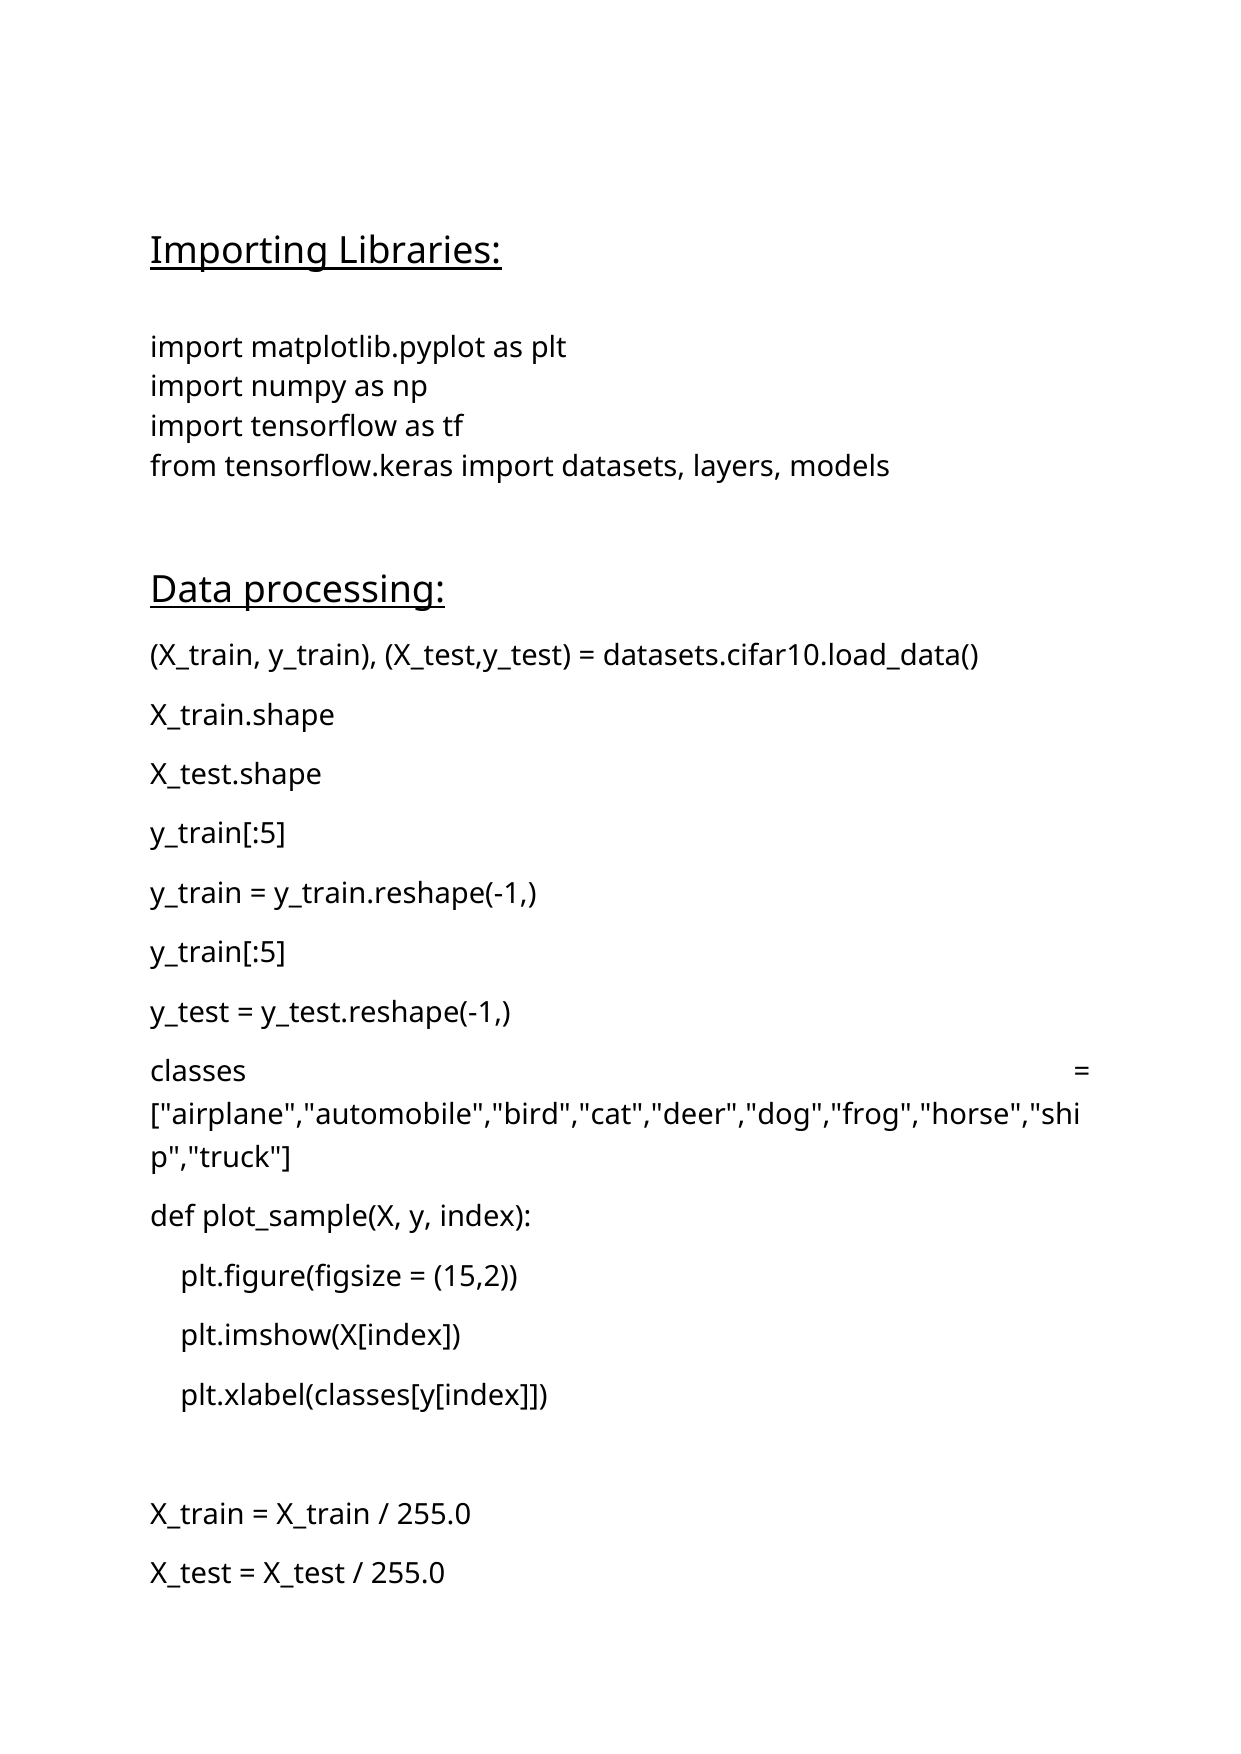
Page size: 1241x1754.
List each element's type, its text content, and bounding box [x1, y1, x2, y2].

text plt.imshow(X[index]) [150, 1315, 1090, 1354]
text import tensorflow as tf [150, 405, 1090, 445]
text X_test.shape [150, 753, 1090, 793]
text def plot_sample(X, y, index): [150, 1196, 1090, 1235]
text Data processing: [150, 562, 1090, 613]
text y_train[:5] [150, 932, 1090, 971]
text y_test = y_test.reshape(-1,) [150, 991, 1090, 1031]
text y_train[:5] [150, 813, 1090, 852]
text y_train = y_train.reshape(-1,) [150, 872, 1090, 912]
text import matplotlib.pyplot as plt [150, 326, 1090, 366]
text X_train.shape [150, 694, 1090, 733]
text plt.xlabel(classes[y[index]]) [150, 1374, 1090, 1414]
text plt.figure(figsize = (15,2)) [150, 1255, 1090, 1295]
text X_train = X_train / 255.0 [150, 1493, 1090, 1533]
text from tensorflow.keras import datasets, layers, models [150, 445, 1090, 484]
text (X_train, y_train), (X_test,y_test) = datasets.cifar10.load_data() [150, 634, 1090, 674]
text Importing Libraries: [150, 224, 1090, 275]
text X_test = X_test / 255.0 [150, 1553, 1090, 1592]
text classes = ["airplane","automobile","bird","cat","deer","dog","frog","horse","ship","truck"] [150, 1051, 1090, 1176]
text import numpy as np [150, 366, 1090, 405]
